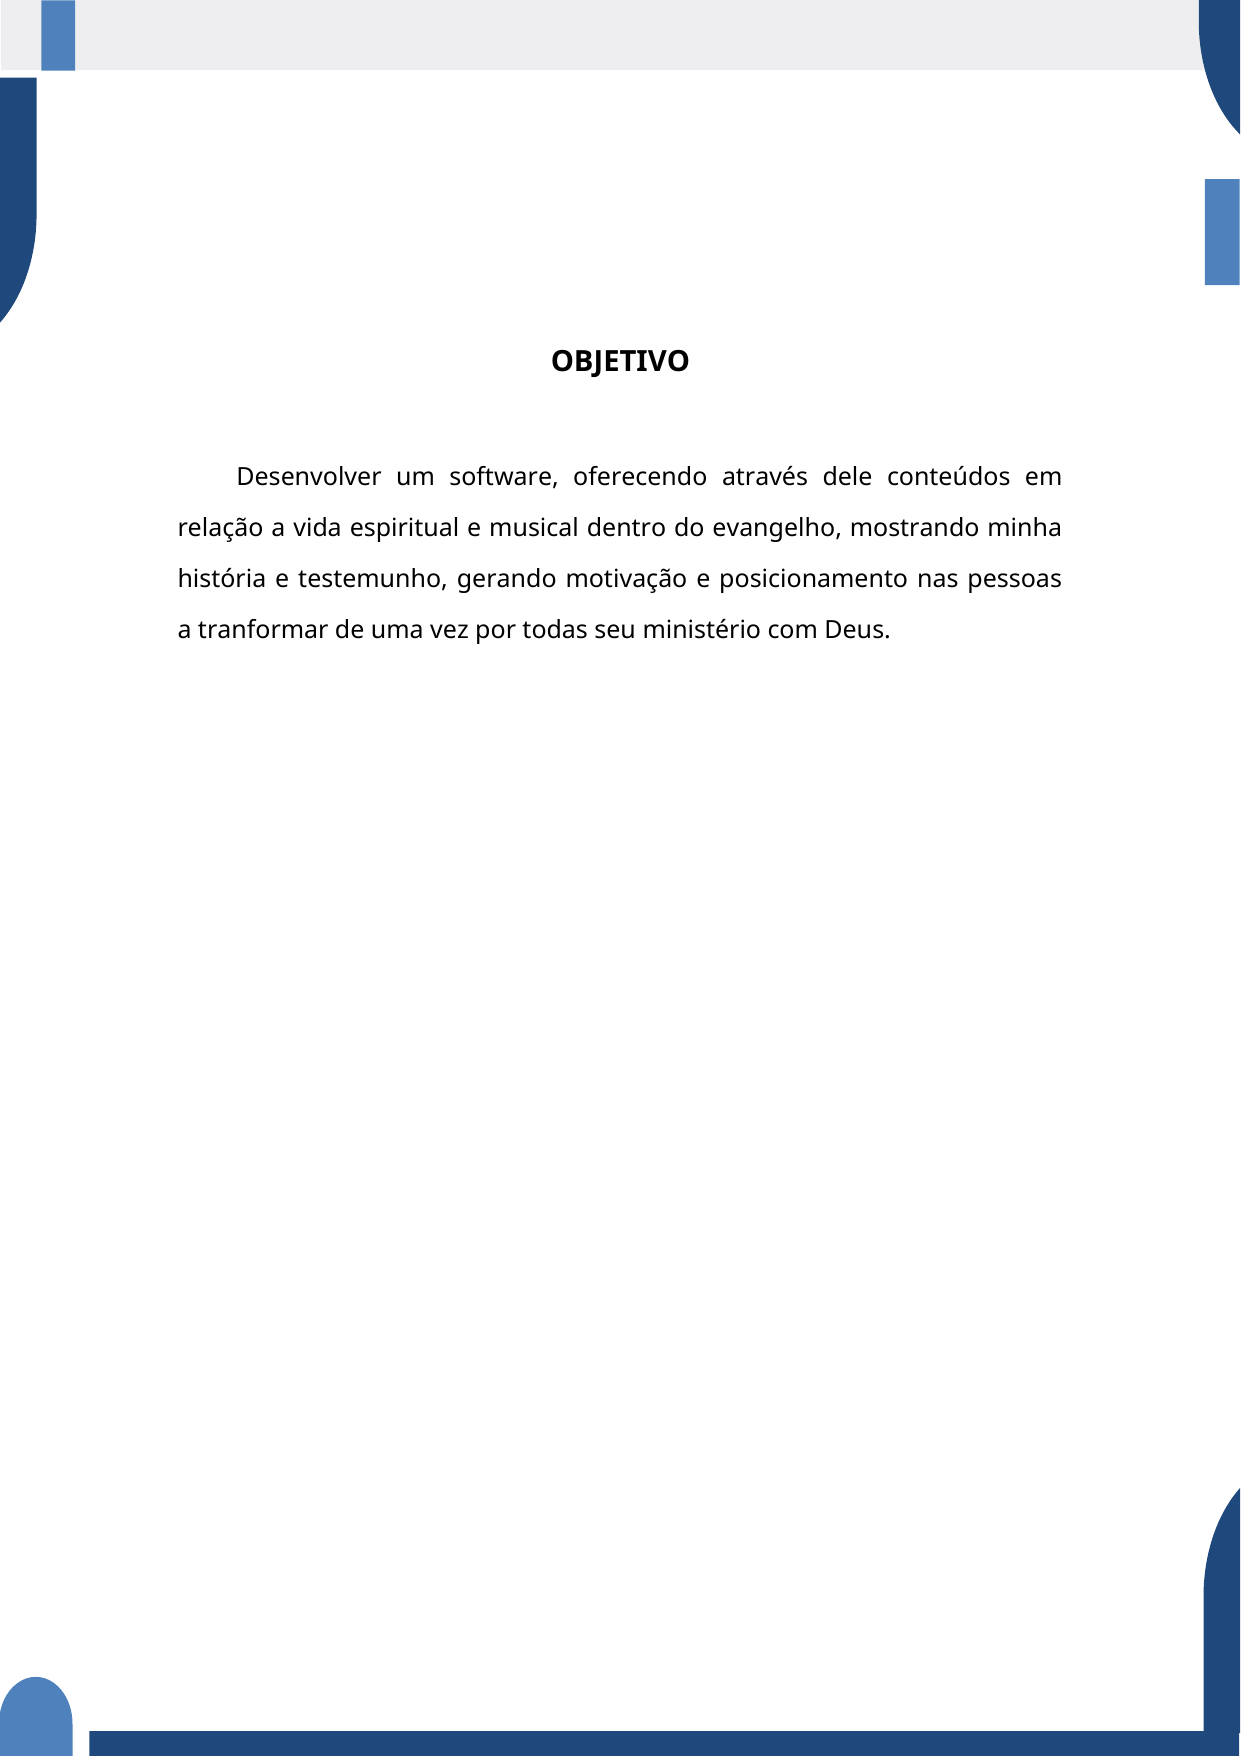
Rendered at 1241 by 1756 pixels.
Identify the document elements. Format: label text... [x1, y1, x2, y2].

subtitle OBJETIVO [177, 340, 1063, 380]
list Desenvolver um software, oferecendo através dele conteúdos em relação a vida espiritual e musical dentro do evangelho, mostrando minha história e testemunho, gerando motivação e posicionamento nas pessoas a tranformar de uma vez por todas seu ministério com Deus. [177, 459, 1063, 646]
